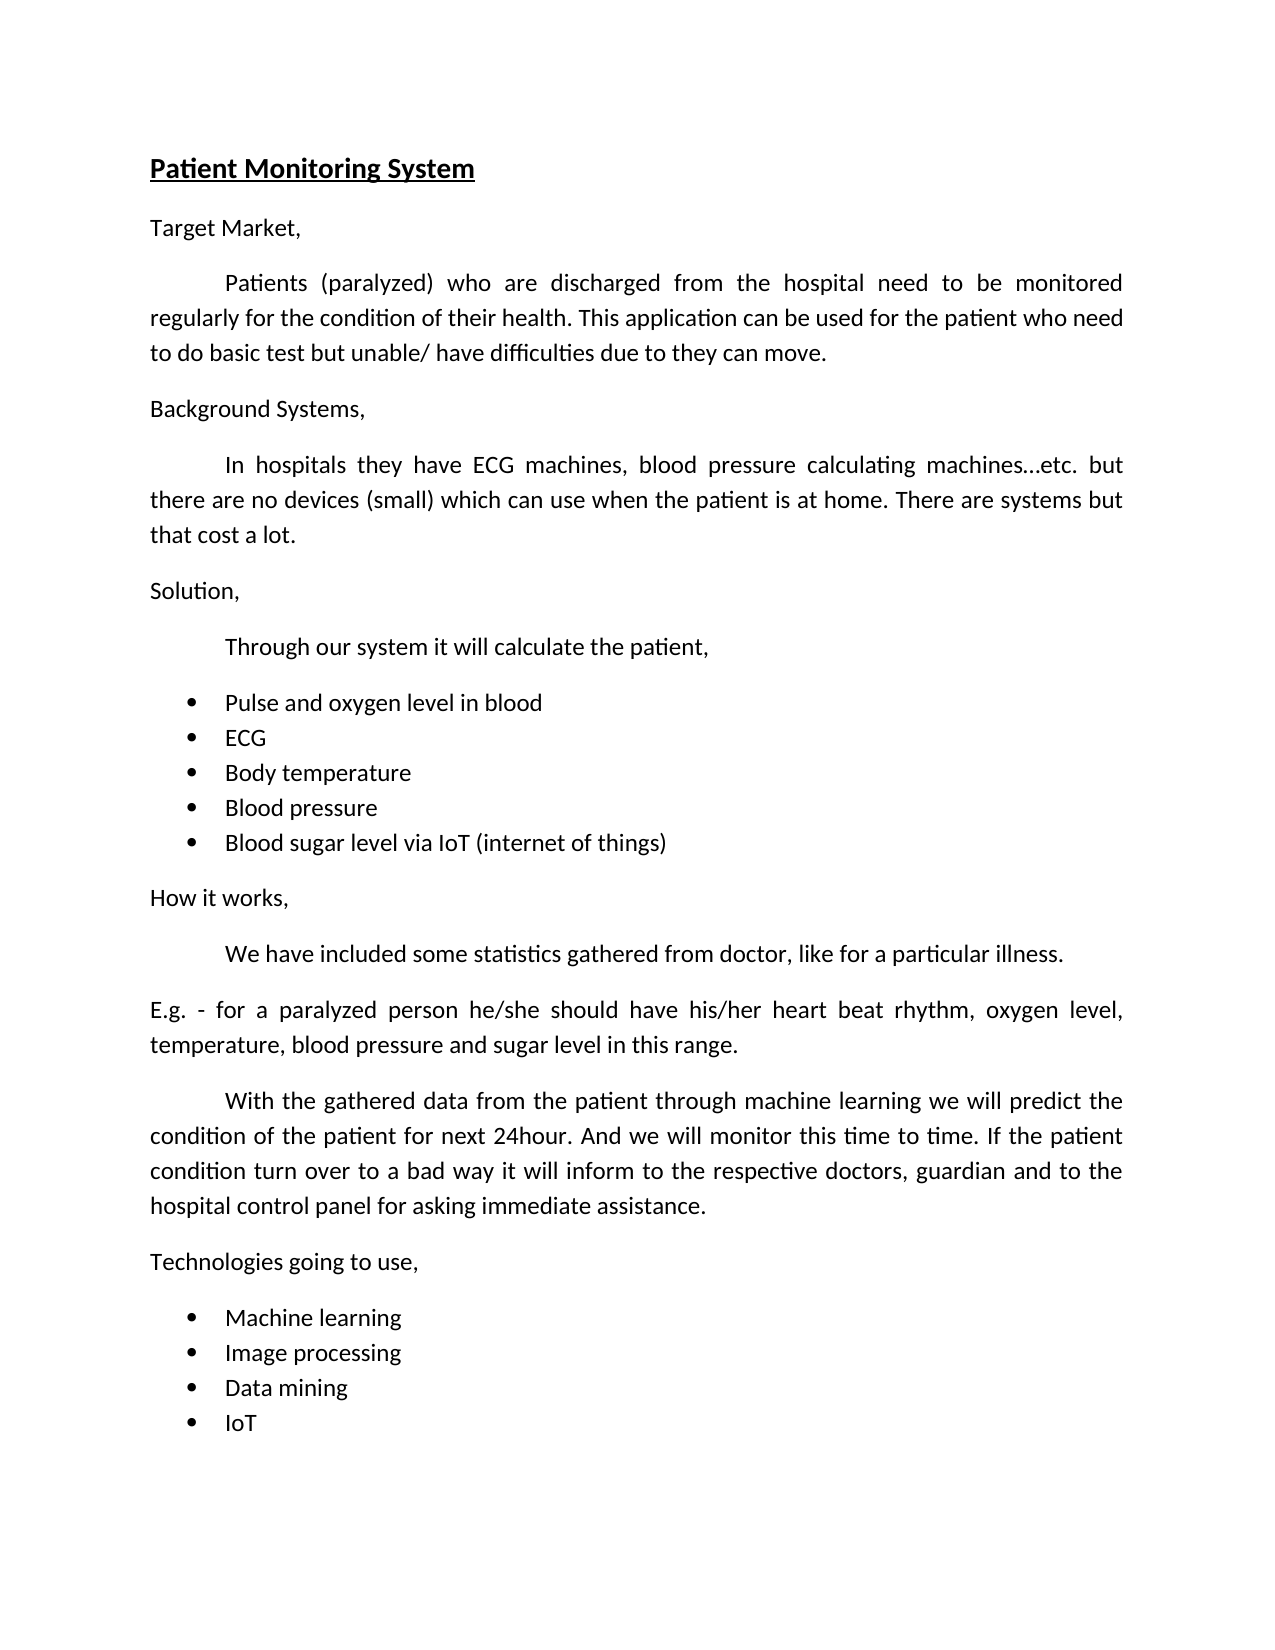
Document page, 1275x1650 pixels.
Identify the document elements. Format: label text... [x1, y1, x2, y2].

text How it works, [150, 883, 1125, 913]
text Technologies going to use, [150, 1246, 1125, 1276]
list Blood sugar level via IoT (internet of things) [187, 827, 1125, 857]
text Target Market, [150, 212, 1125, 242]
text Through our system it will calculate the patient, [150, 631, 1125, 661]
list Data mining [187, 1372, 1125, 1402]
list ECG [187, 722, 1125, 752]
text E.g. - for a paralyzed person he/she should have his/her heart beat rhythm, oxygen level, temperature, blood pressure and sugar level in this range. [150, 994, 1125, 1060]
text Solution, [150, 575, 1125, 606]
list Body temperature [187, 757, 1125, 787]
text Background Systems, [150, 393, 1125, 424]
list Machine learning [187, 1302, 1125, 1332]
list Pulse and oxygen level in blood [187, 687, 1125, 717]
list Image processing [187, 1337, 1125, 1367]
text In hospitals they have ECG machines, blood pressure calculating machines…etc. but there are no devices (small) which can use when the patient is at home. There are systems but that cost a lot. [150, 449, 1125, 550]
text We have included some statistics gathered from doctor, like for a particular illness. [150, 938, 1125, 969]
list Blood pressure [187, 792, 1125, 822]
text With the gathered data from the patient through machine learning we will predict the condition of the patient for next 24hour. And we will monitor this time to time. If the patient condition turn over to a bad way it will inform to the respective doctors, guardian and to the hospital control panel for asking immediate assistance. [150, 1085, 1125, 1221]
list IoT [187, 1407, 1125, 1437]
text Patients (paralyzed) who are discharged from the hospital need to be monitored regularly for the condition of their health. This application can be used for the patient who need to do basic test but unable/ have difficulties due to they can move. [150, 268, 1125, 368]
text Patient Monitoring System [150, 150, 1125, 186]
